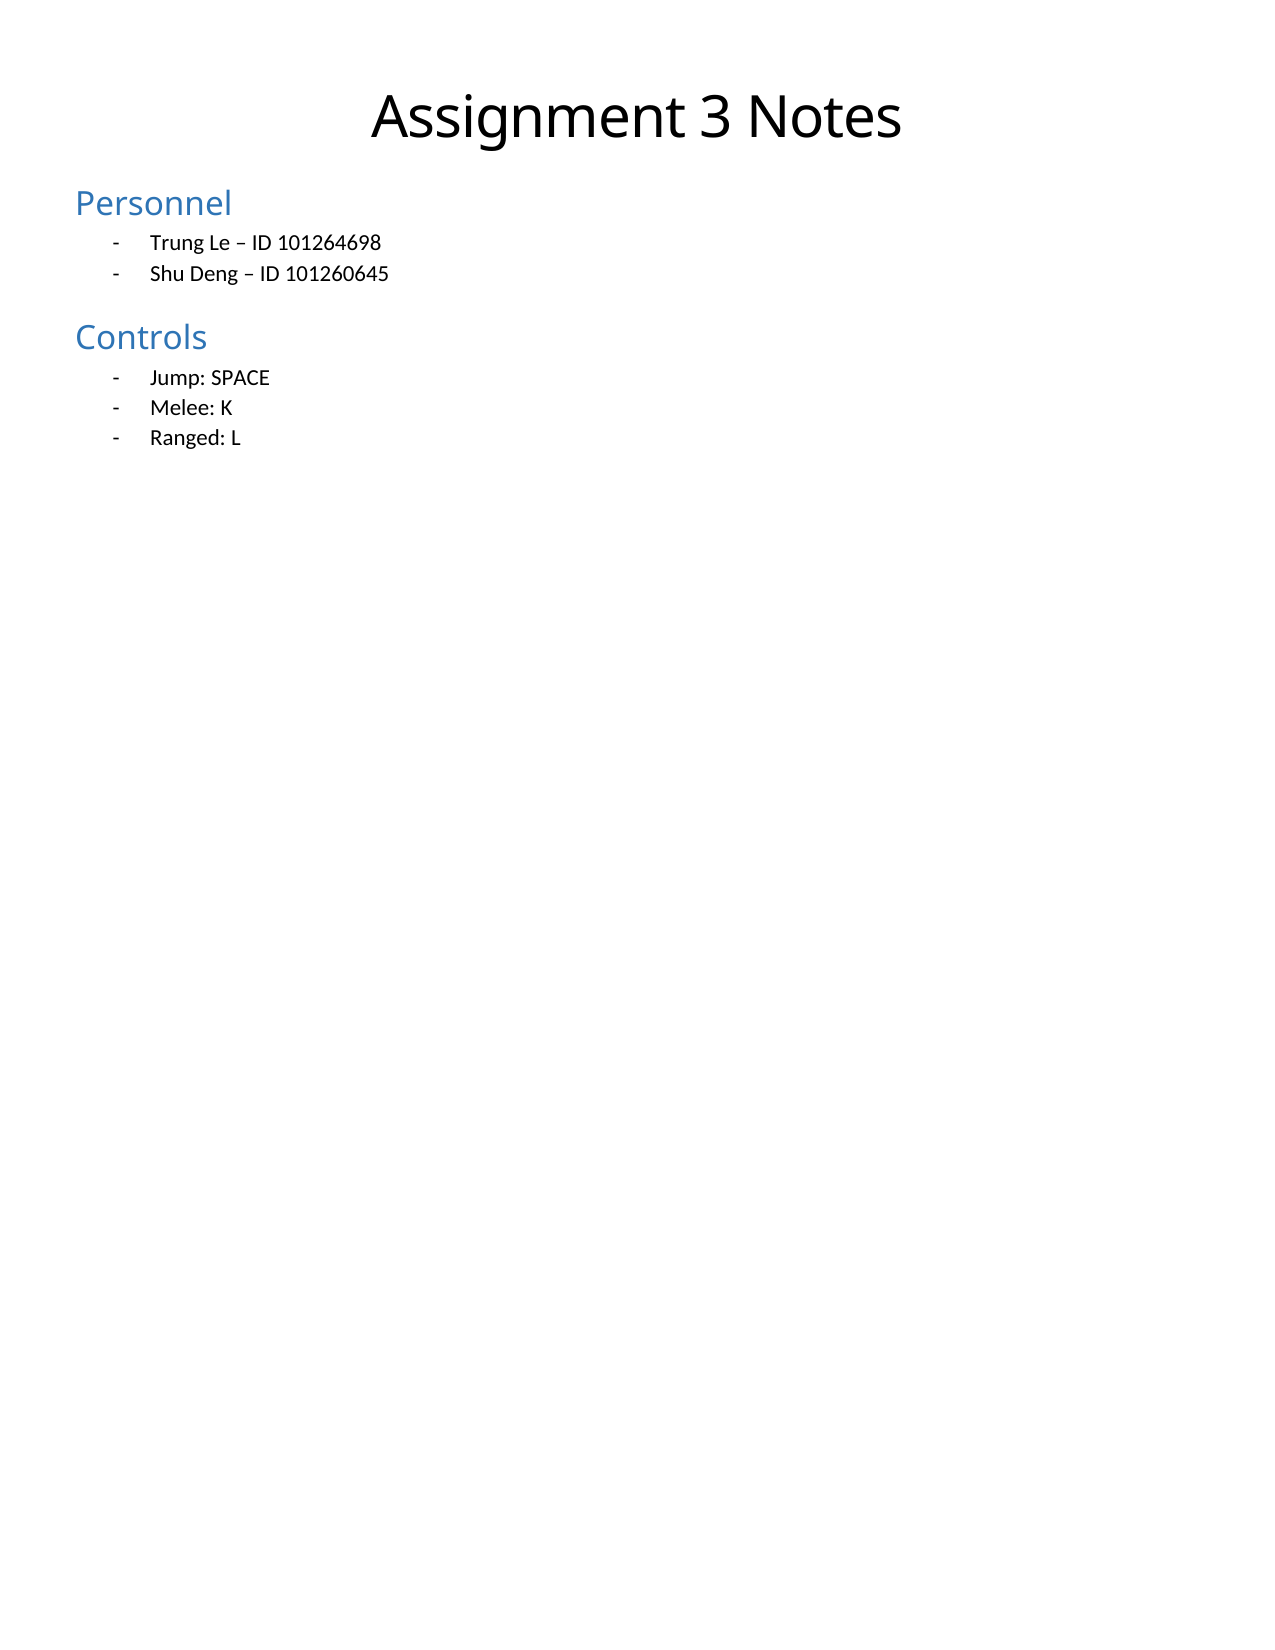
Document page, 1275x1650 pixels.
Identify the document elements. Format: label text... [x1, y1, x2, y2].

subtitle Personnel [75, 179, 1200, 225]
list Jump: SPACE [112, 363, 1200, 391]
list Ranged: L [112, 423, 1200, 451]
subtitle Controls [75, 314, 1200, 359]
title Assignment 3 Notes [75, 75, 1200, 154]
list Shu Deng – ID 101260645 [112, 259, 1200, 287]
list Trung Le – ID 101264698 [112, 228, 1200, 256]
list Melee: K [112, 393, 1200, 421]
